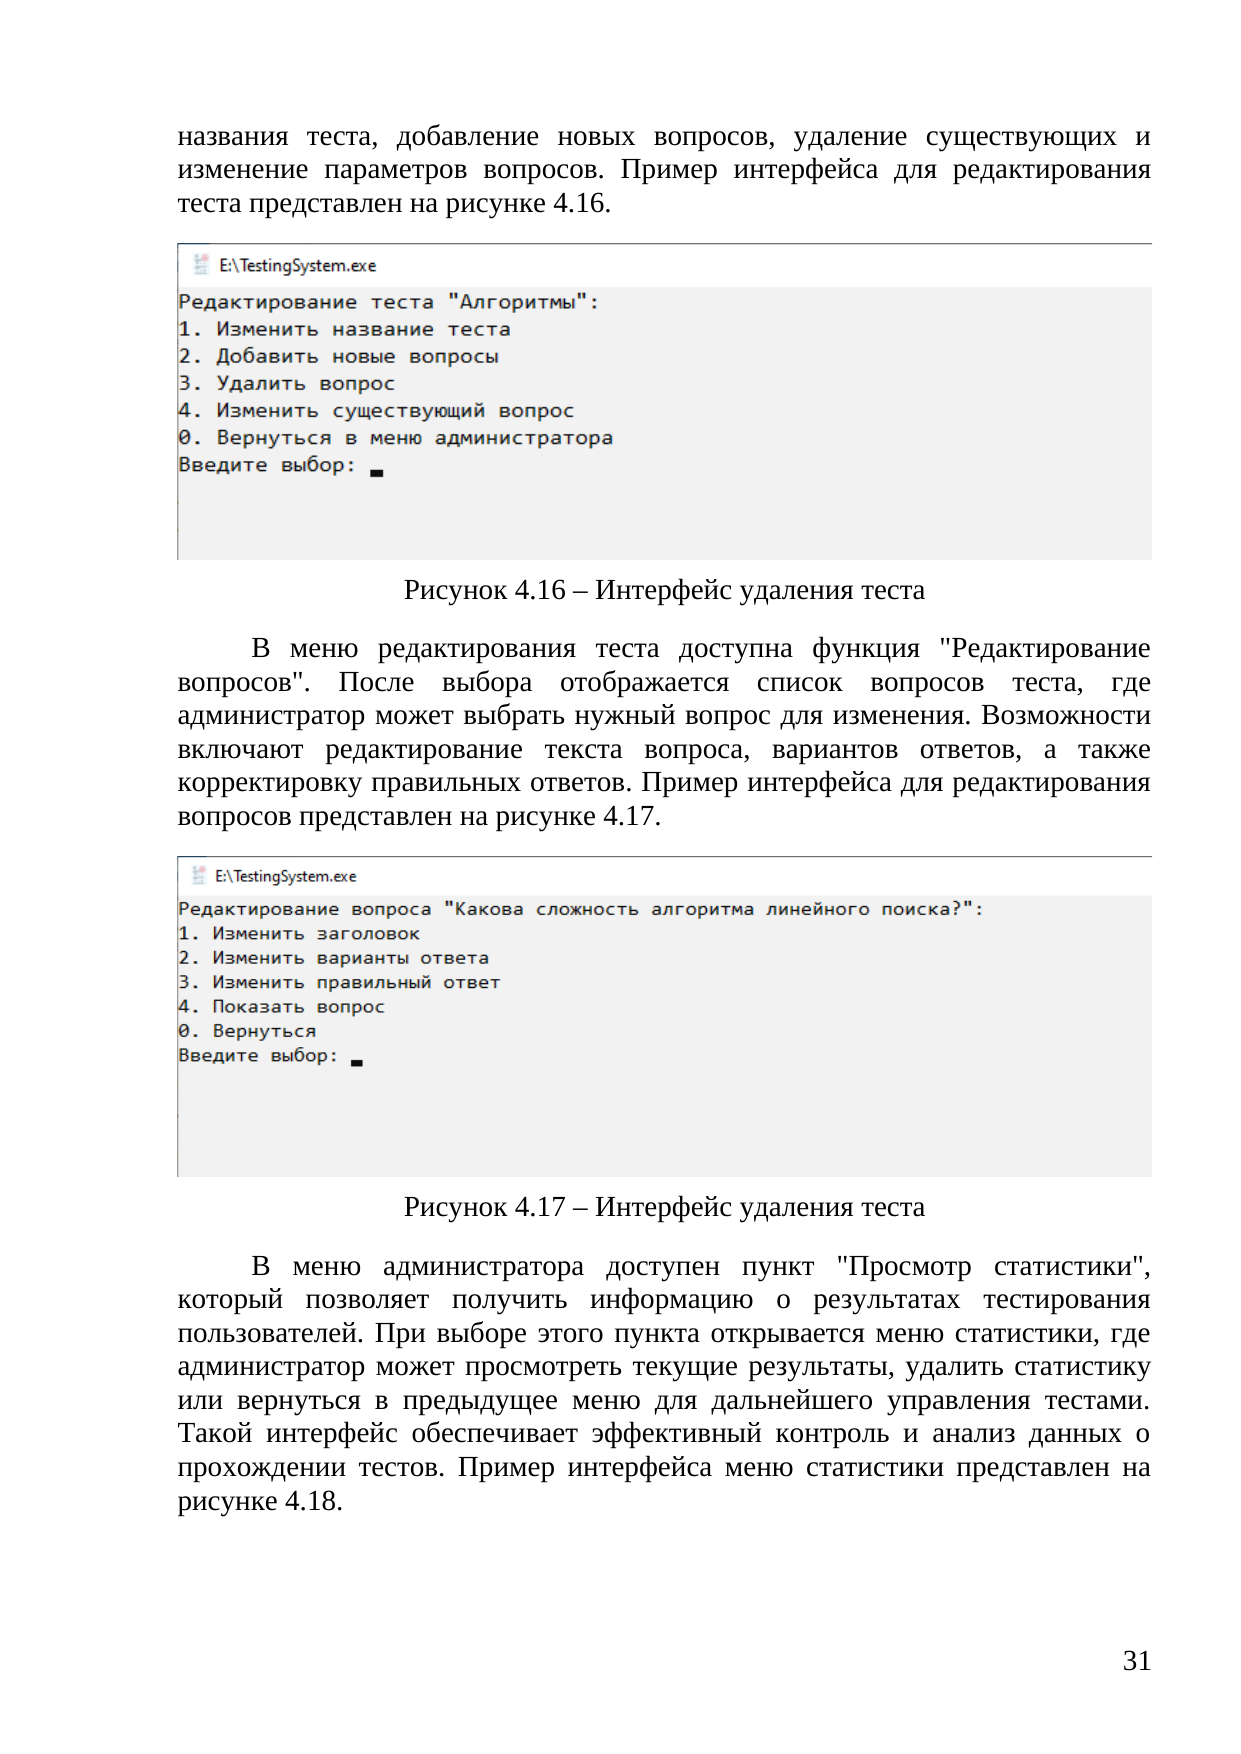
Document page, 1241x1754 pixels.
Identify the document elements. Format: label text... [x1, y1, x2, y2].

text В меню администратора доступен пункт "Просмотр статистики", который позволяет получить информацию о результатах тестирования пользователей. При выборе этого пункта открывается меню статистики, где администратор может просмотреть текущие результаты, удалить статистику или вернуться в предыдущее меню для дальнейшего управления тестами. Такой интерфейс обеспечивает эффективный контроль и анализ данных о прохождении тестов. Пример интерфейса меню статистики представлен на рисунке 4.18. [177, 1248, 1152, 1516]
picture [177, 243, 1153, 560]
text Рисунок 4.17 – Интерфейс удаления теста [177, 1189, 1152, 1223]
text Рисунок 4.16 – Интерфейс удаления теста [177, 572, 1152, 605]
picture [177, 856, 1153, 1177]
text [177, 118, 1152, 219]
text В меню редактирования теста доступна функция "Редактирование вопросов". После выбора отображается список вопросов теста, где администратор может выбрать нужный вопрос для изменения. Возможности включают редактирование текста вопроса, вариантов ответов, а также корректировку правильных ответов. Пример интерфейса для редактирования вопросов представлен на рисунке 4.17. [177, 630, 1152, 832]
